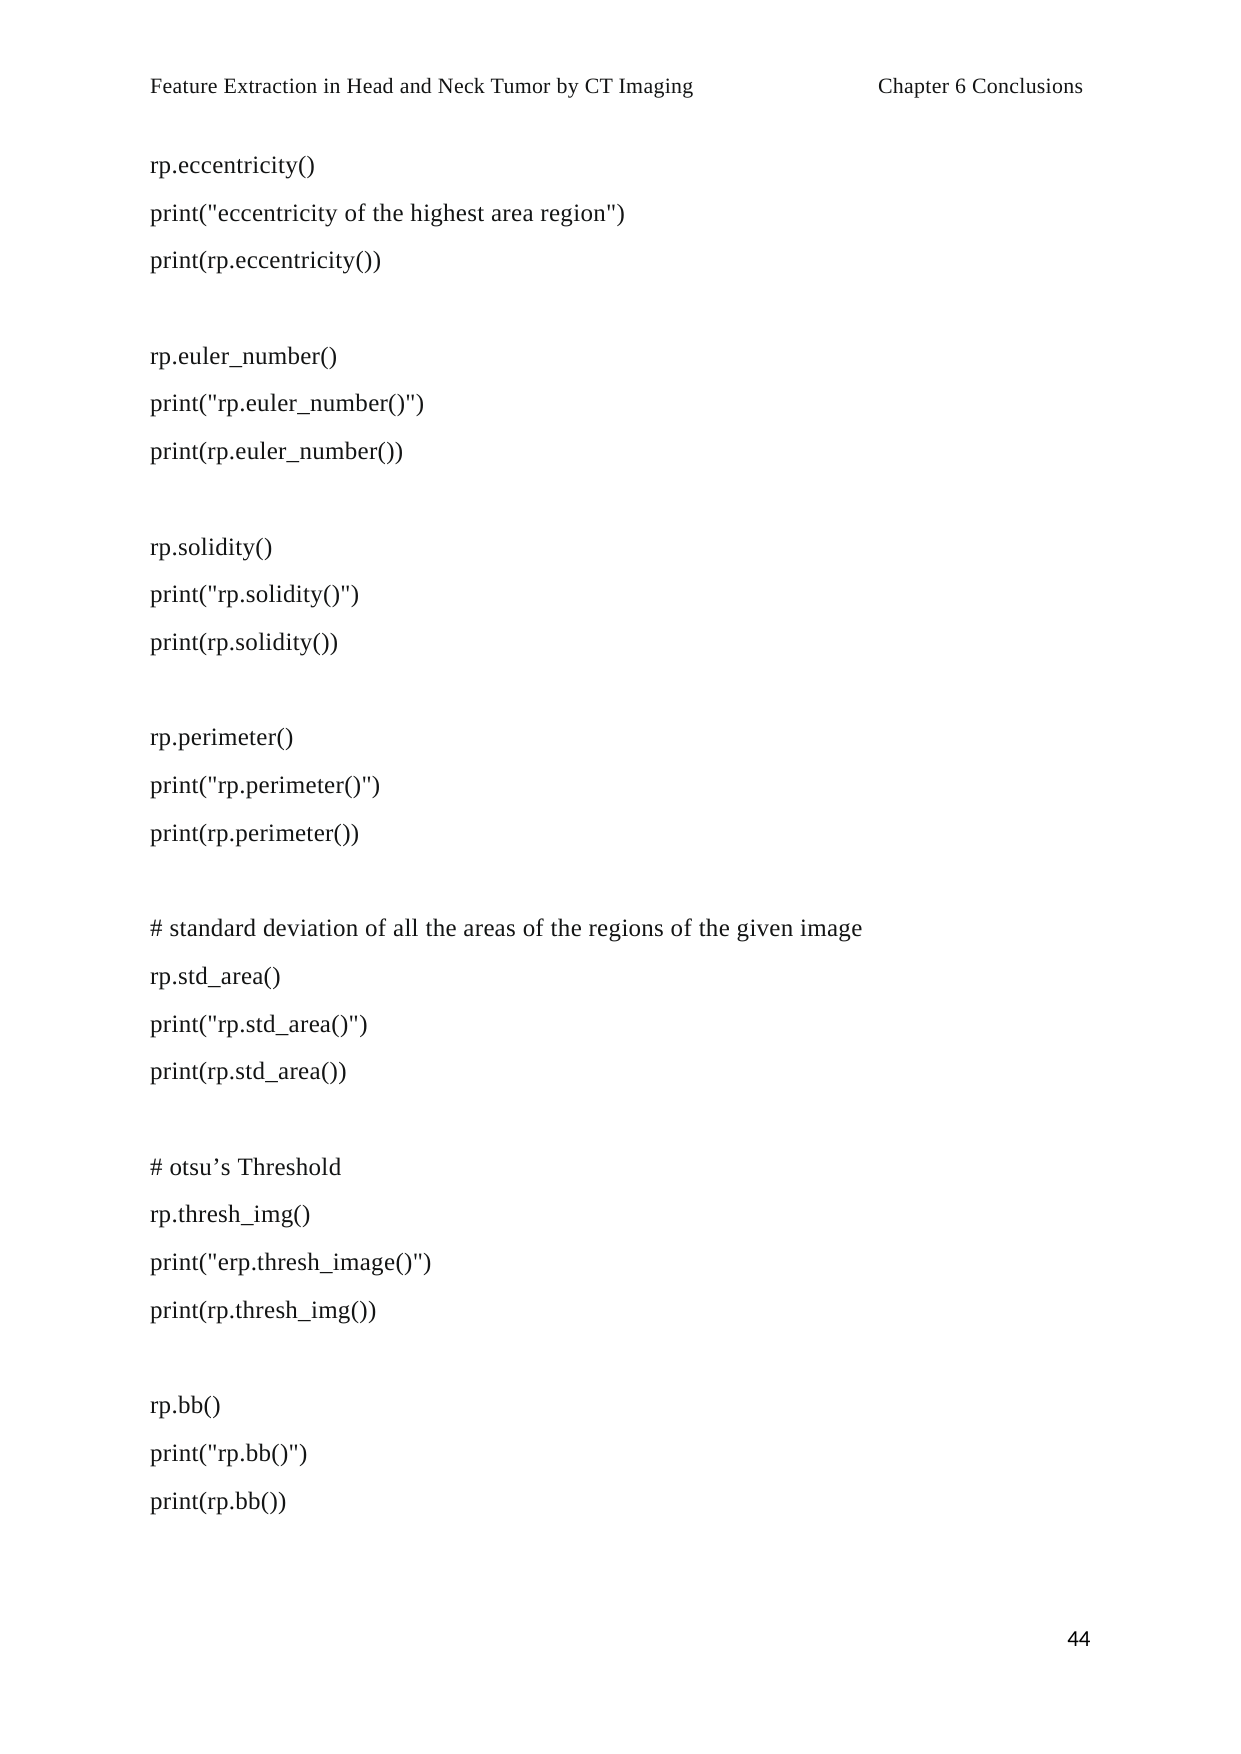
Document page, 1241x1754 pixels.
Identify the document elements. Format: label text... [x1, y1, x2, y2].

text print("rp.bb()") [150, 1438, 1090, 1467]
text print("rp.std_area()") [150, 1009, 1090, 1037]
text print(rp.thresh_img()) [150, 1295, 1090, 1324]
text # otsu’s Threshold [150, 1152, 1090, 1181]
text print(rp.euler_number()) [150, 436, 1090, 465]
text rp.thresh_img() [150, 1199, 1090, 1228]
text rp.bb() [150, 1390, 1090, 1419]
text print("eccentricity of the highest area region") [150, 198, 1090, 226]
text rp.std_area() [150, 961, 1090, 990]
text rp.euler_number() [150, 341, 1090, 369]
text print(rp.solidity()) [150, 627, 1090, 656]
text print(rp.eccentricity()) [150, 245, 1090, 274]
text print("erp.thresh_image()") [150, 1247, 1090, 1276]
text # standard deviation of all the areas of the regions of the given image [150, 913, 1090, 942]
text print(rp.perimeter()) [150, 818, 1090, 847]
text rp.perimeter() [150, 722, 1090, 751]
text print("rp.solidity()") [150, 579, 1090, 608]
text print("rp.perimeter()") [150, 770, 1090, 799]
text print("rp.euler_number()") [150, 388, 1090, 417]
text print(rp.bb()) [150, 1486, 1090, 1514]
text rp.eccentricity() [150, 150, 1090, 179]
text print(rp.std_area()) [150, 1056, 1090, 1085]
text rp.solidity() [150, 532, 1090, 560]
